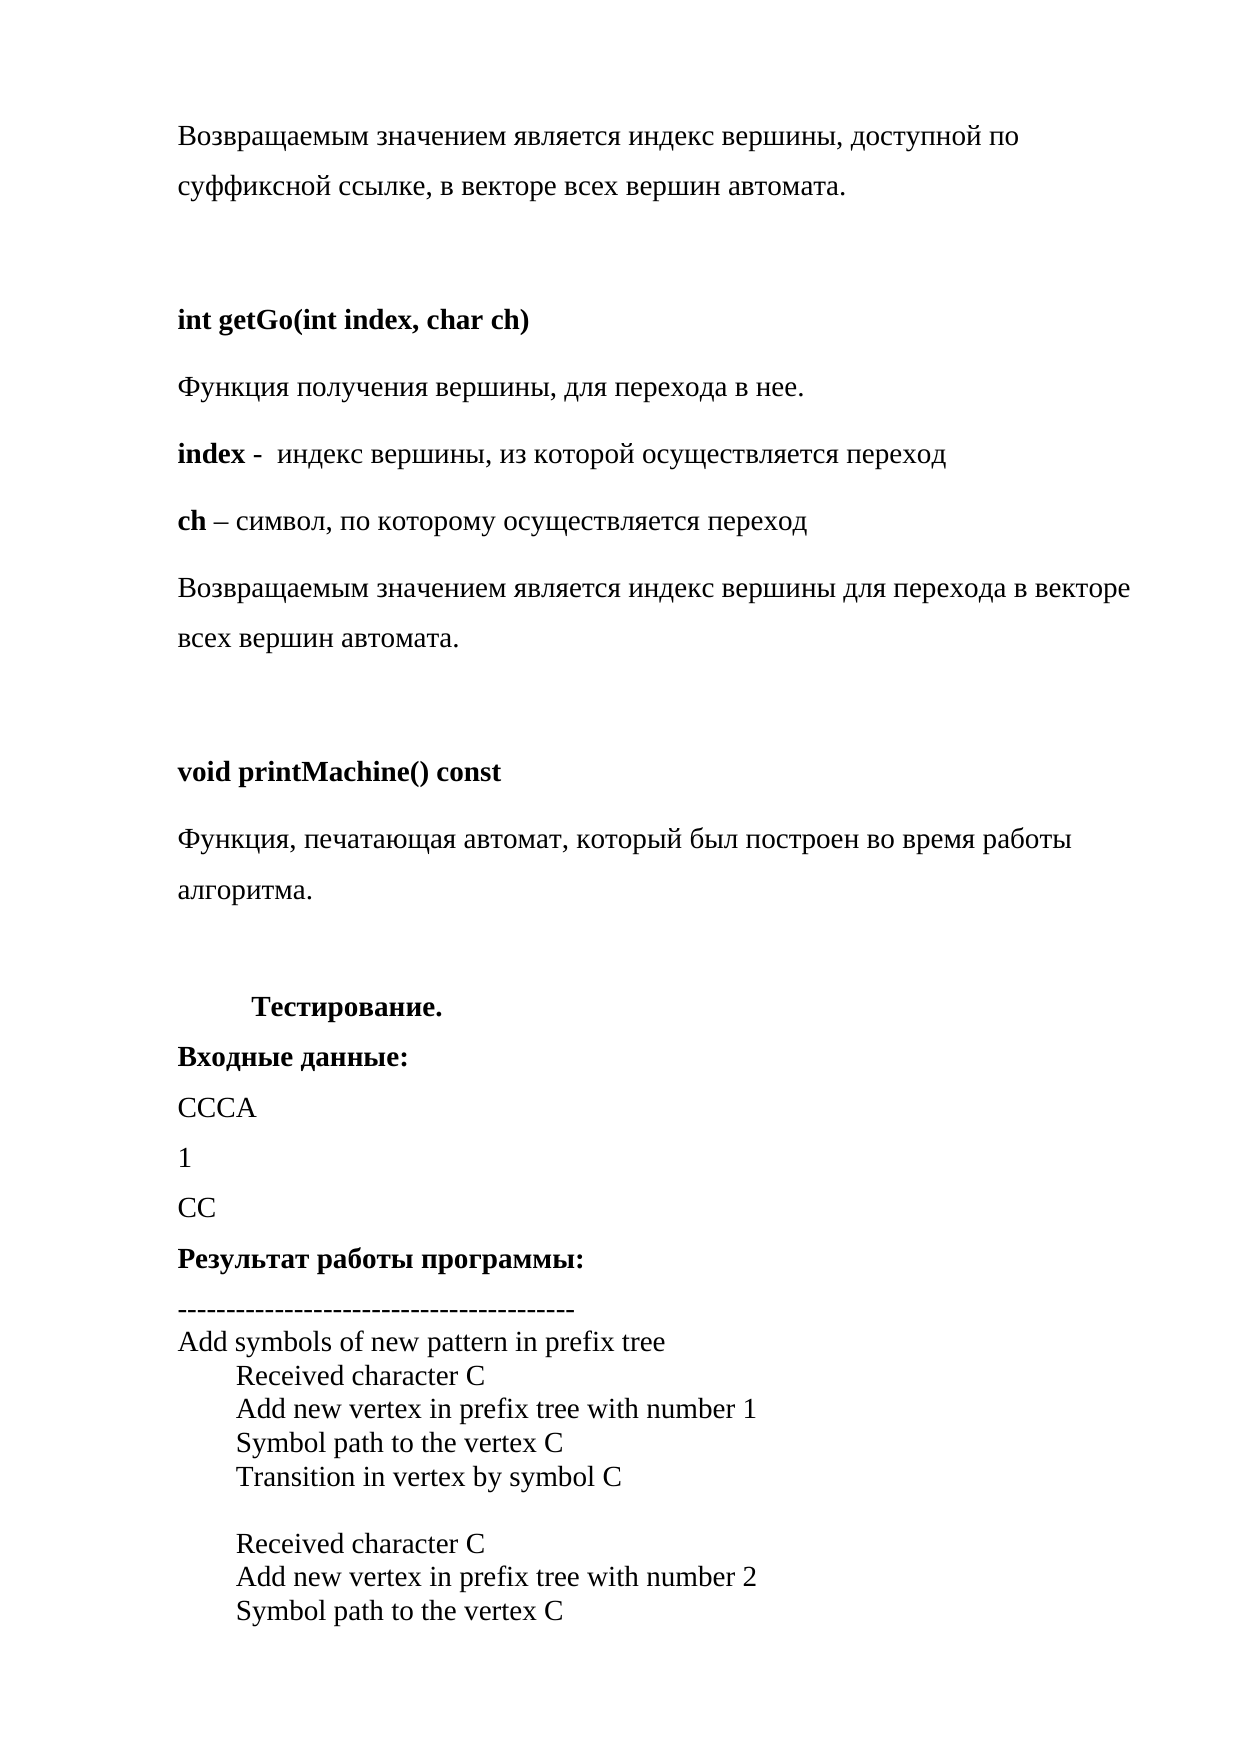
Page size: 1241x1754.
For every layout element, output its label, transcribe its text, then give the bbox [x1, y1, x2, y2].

text Add new vertex in prefix tree with number 1 [177, 1392, 1152, 1425]
text Тестирование. [177, 989, 1152, 1023]
text index - индекс вершины, из которой осуществляется переход [177, 436, 1152, 470]
text Возвращаемым значением является индекс вершины для перехода в векторе всех вершин автомата. [177, 570, 1152, 654]
text Received character C [177, 1526, 1152, 1559]
text Возвращаемым значением является индекс вершины, доступной по суффиксной ссылке, в векторе всех вершин автомата. [177, 118, 1152, 202]
text int getGo(int index, char ch) [177, 302, 1152, 336]
text ch – символ, по которому осуществляется переход [177, 503, 1152, 537]
text Add symbols of new pattern in prefix tree [177, 1324, 1152, 1358]
text Received character C [177, 1358, 1152, 1392]
text Функция получения вершины, для перехода в нее. [177, 369, 1152, 403]
text void printMachine() const [177, 754, 1152, 788]
text CCCA [177, 1090, 1152, 1123]
text CC [177, 1190, 1152, 1224]
text Transition in vertex by symbol C [177, 1459, 1152, 1492]
text Функция, печатающая автомат, который был построен во время работы алгоритма. [177, 822, 1152, 905]
text Add new vertex in prefix tree with number 2 [177, 1559, 1152, 1593]
text Symbol path to the vertex C [177, 1593, 1152, 1626]
text Входные данные: [177, 1039, 1152, 1073]
text Symbol path to the vertex C [177, 1425, 1152, 1459]
text 1 [177, 1140, 1152, 1174]
text ----------------------------------------- [177, 1291, 1152, 1324]
text Результат работы программы: [177, 1241, 1152, 1274]
